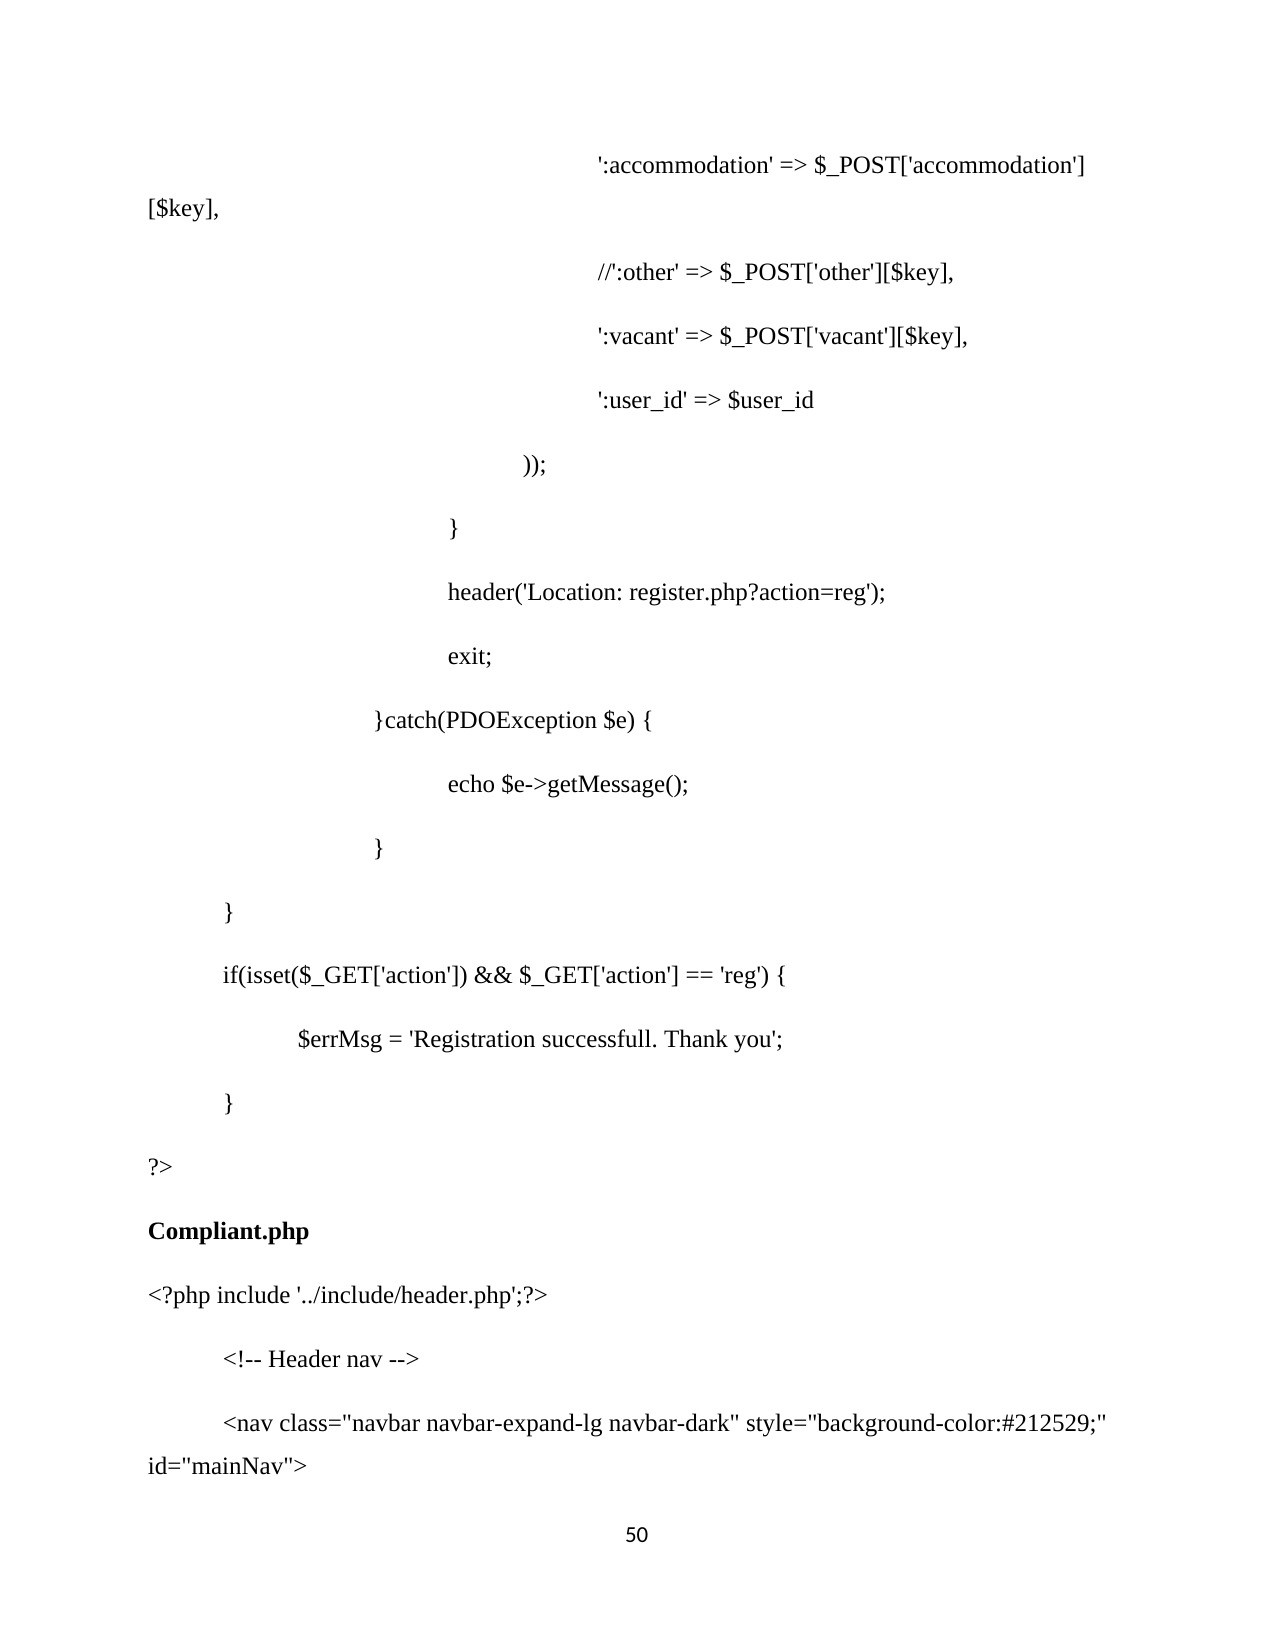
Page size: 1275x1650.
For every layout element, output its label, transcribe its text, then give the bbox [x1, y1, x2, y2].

text )); [148, 449, 1125, 478]
text } [148, 833, 1125, 861]
text } [148, 897, 1125, 925]
text ':accommodation' => $_POST['accommodation'][$key], [148, 150, 1125, 222]
text ':user_id' => $user_id [148, 385, 1125, 414]
text header('Location: register.php?action=reg'); [148, 577, 1125, 606]
text //':other' => $_POST['other'][$key], [148, 257, 1125, 286]
text }catch(PDOException $e) { [148, 705, 1125, 733]
text echo $e->getMessage(); [148, 769, 1125, 797]
text Compliant.php [148, 1216, 1125, 1245]
text <?php include '../include/header.php';?> [148, 1280, 1125, 1309]
text } [148, 1088, 1125, 1117]
text <nav class="navbar navbar-expand-lg navbar-dark" style="background-color:#212529;" id="mainNav"> [148, 1408, 1125, 1480]
text $errMsg = 'Registration successfull. Thank you'; [148, 1024, 1125, 1053]
text ':vacant' => $_POST['vacant'][$key], [148, 321, 1125, 350]
text if(isset($_GET['action']) && $_GET['action'] == 'reg') { [148, 961, 1125, 989]
text } [148, 513, 1125, 542]
text <!-- Header nav --> [148, 1344, 1125, 1373]
text ?> [148, 1152, 1125, 1181]
text exit; [148, 641, 1125, 669]
